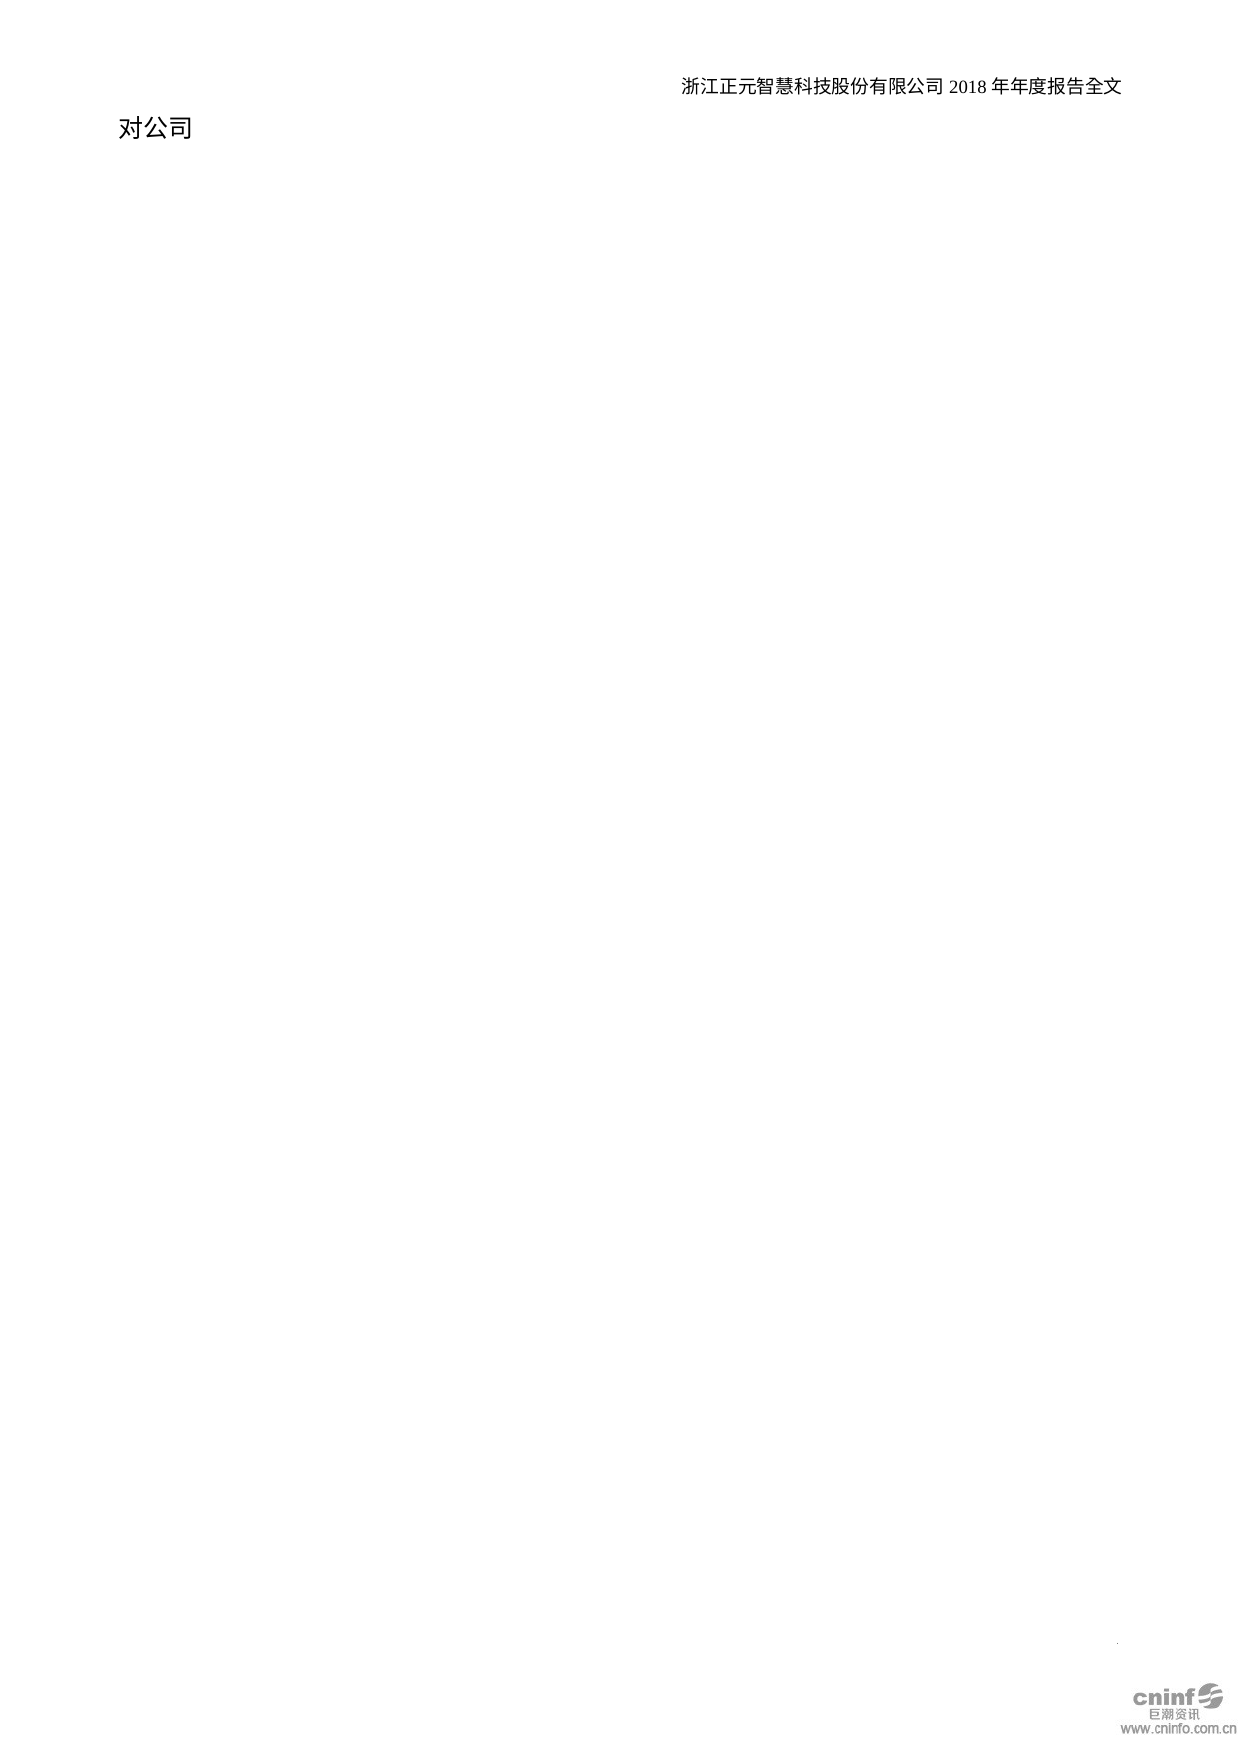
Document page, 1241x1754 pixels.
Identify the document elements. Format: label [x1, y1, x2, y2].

picture [1115, 1680, 1240, 1737]
text [118, 110, 1122, 144]
